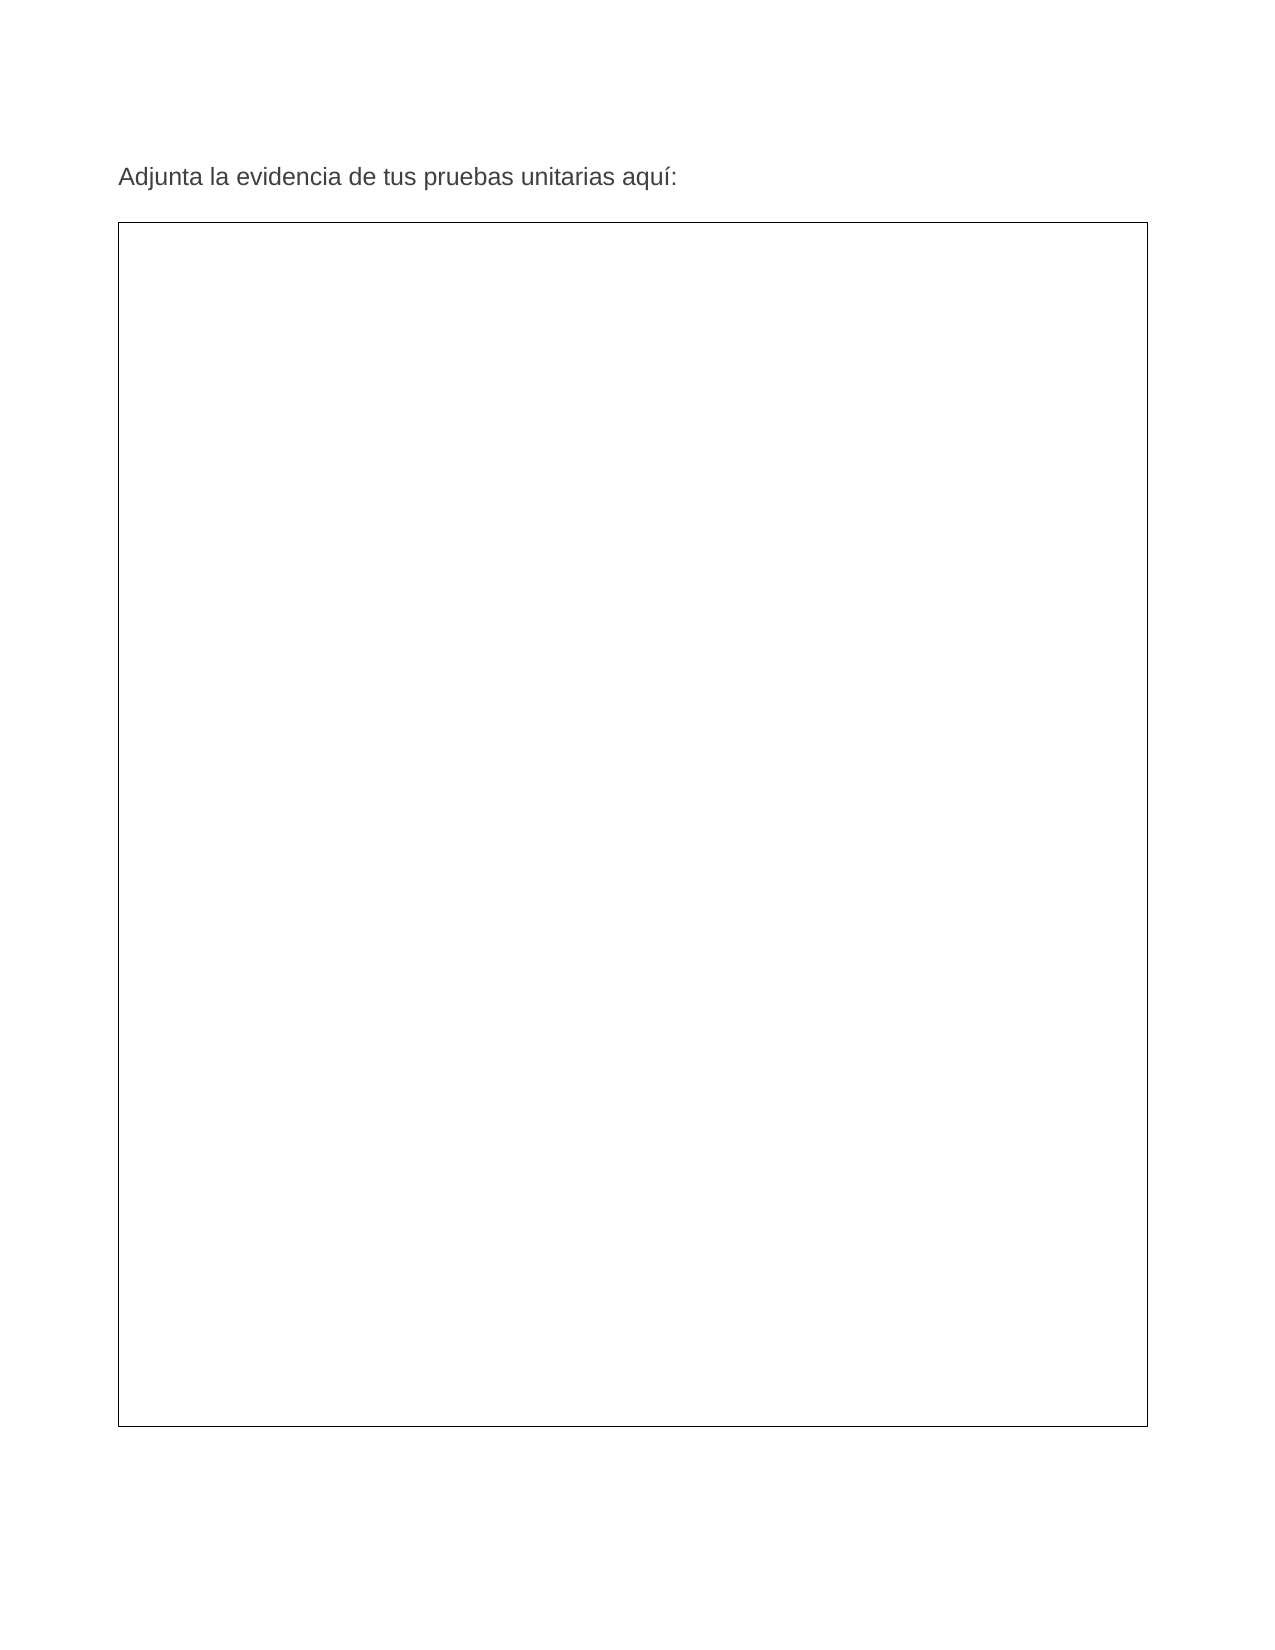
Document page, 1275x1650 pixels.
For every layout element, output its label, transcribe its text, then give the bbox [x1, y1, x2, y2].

text Adjunta la evidencia de tus pruebas unitarias aquí: [118, 162, 1152, 191]
